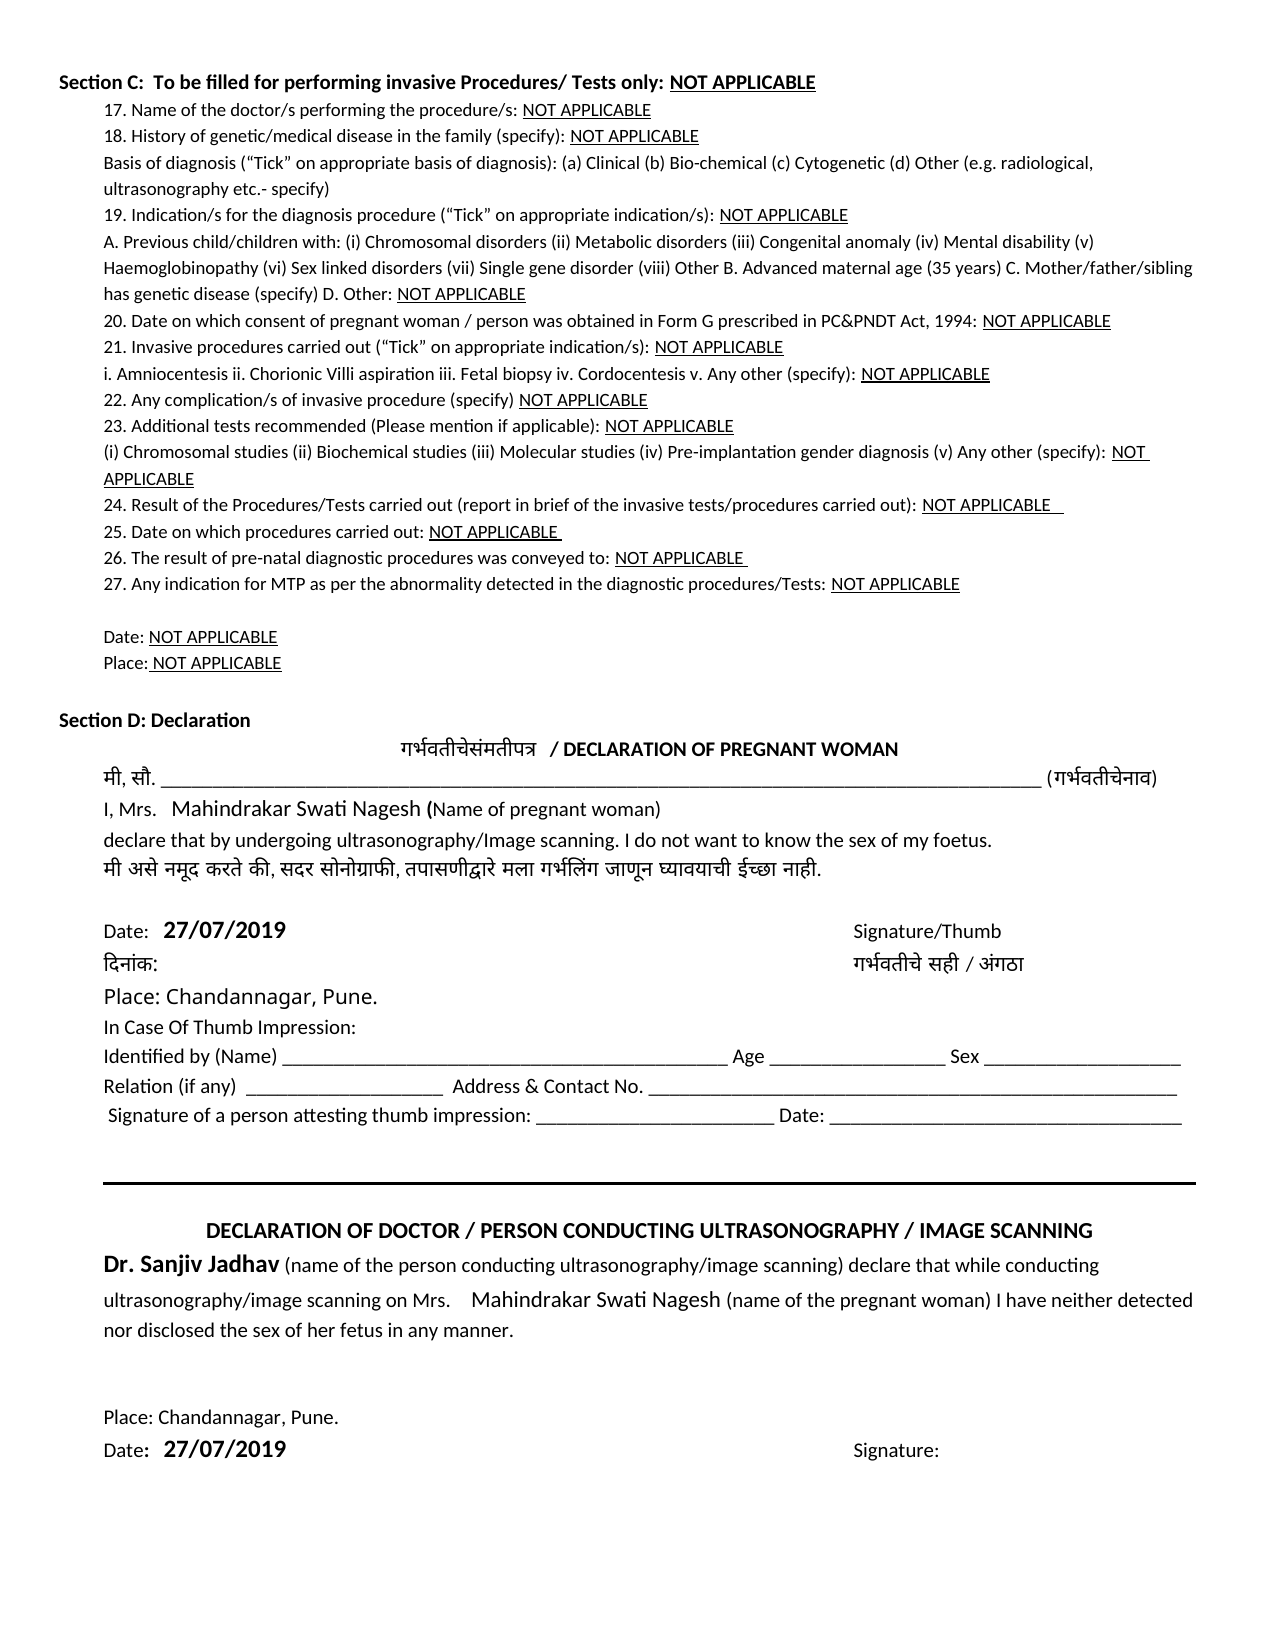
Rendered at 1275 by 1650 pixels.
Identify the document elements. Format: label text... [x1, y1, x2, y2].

text Dr. Sanjiv Jadhav (name of the person conducting ultrasonography/image scanning) declare that while conducting ultrasonography/image scanning on Mrs. (name of the pregnant woman) I have neither detected nor disclosed the sex of her fetus in any manner. [103, 1248, 1196, 1343]
text Basis of diagnosis (“Tick” on appropriate basis of diagnosis): (a) Clinical (b) Bio-chemical (c) Cytogenetic (d) Other (e.g. radiological, ultrasonography etc.- specify) [103, 151, 1196, 200]
text 22. Any complication/s of invasive procedure (specify) NOT APPLICABLE [103, 388, 1196, 411]
text 20. Date on which consent of pregnant woman / person was obtained in Form G prescribed in PC&PNDT Act, 1994: NOT APPLICABLE [103, 309, 1196, 332]
text दिनांक: गर्भवतीचे सही / अंगठा [103, 949, 1196, 978]
text 26. The result of pre-natal diagnostic procedures was conveyed to: NOT APPLICABLE [103, 546, 1196, 569]
text Section C: To be filled for performing invasive Procedures/ Tests only: NOT APPLICABLE [0, 69, 1275, 94]
text 24. Result of the Procedures/Tests carried out (report in brief of the invasive tests/procedures carried out): NOT APPLICABLE [103, 493, 1196, 516]
text 23. Additional tests recommended (Please mention if applicable): NOT APPLICABLE [103, 414, 1196, 437]
text Relation (if any) ___________________ Address & Contact No. ___________________________________________________ [103, 1073, 1196, 1098]
text Date: NOT APPLICABLE [103, 625, 1196, 648]
text 27. Any indication for MTP as per the abnormality detected in the diagnostic procedures/Tests: NOT APPLICABLE [103, 572, 1196, 595]
text Place: Chandannagar, Pune. [103, 982, 1196, 1010]
text declare that by undergoing ultrasonography/Image scanning. I do not want to know the sex of my foetus. [103, 827, 1196, 852]
text 25. Date on which procedures carried out: NOT APPLICABLE [103, 520, 1196, 543]
text 18. History of genetic/medical disease in the family (specify): NOT APPLICABLE [103, 124, 1196, 147]
text Identified by (Name) ___________________________________________ Age _________________ Sex ___________________ [103, 1044, 1196, 1069]
text (i) Chromosomal studies (ii) Biochemical studies (iii) Molecular studies (iv) Pre-implantation gender diagnosis (v) Any other (specify): NOT APPLICABLE [103, 441, 1196, 490]
text मी, सौ. _____________________________________________________________________________________ (गर्भवतीचेनाव) [103, 765, 1196, 791]
text i. Amniocentesis ii. Chorionic Villi aspiration iii. Fetal biopsy iv. Cordocentesis v. Any other (specify): NOT APPLICABLE [103, 362, 1196, 384]
text In Case Of Thumb Impression: [103, 1014, 1196, 1040]
text 21. Invasive procedures carried out (“Tick” on appropriate indication/s): NOT APPLICABLE [103, 335, 1196, 358]
text 17. Name of the doctor/s performing the procedure/s: NOT APPLICABLE [103, 98, 1196, 121]
text मी असे नमूद करते की, सदर सोनोग्राफी, तपासणीद्वारे मला गर्भलिंग जाणून घ्यावयाची ईच्छा नाही. [103, 856, 1196, 881]
text Date: Signature/Thumb [103, 914, 1196, 945]
text I, Mrs. (Name of pregnant woman) [103, 794, 1196, 823]
text 19. Indication/s for the diagnosis procedure (“Tick” on appropriate indication/s): NOT APPLICABLE [103, 203, 1196, 226]
text Date: Signature: [103, 1434, 1196, 1464]
text A. Previous child/children with: (i) Chromosomal disorders (ii) Metabolic disorders (iii) Congenital anomaly (iv) Mental disability (v) Haemoglobinopathy (vi) Sex linked disorders (vii) Single gene disorder (viii) Other B. Advanced maternal age (35 years) C. Mother/father/sibling has genetic disease (specify) D. Other: NOT APPLICABLE [103, 230, 1196, 306]
text गर्भवतीचेसंमतीपत्र / DECLARATION OF PREGNANT WOMAN [103, 736, 1196, 762]
text Signature of a person attesting thumb impression: _______________________ Date: __________________________________ [103, 1102, 1196, 1182]
text Place: NOT APPLICABLE [103, 652, 1196, 674]
text Section D: Declaration [59, 707, 1196, 732]
text DECLARATION OF DOCTOR / PERSON CONDUCTING ULTRASONOGRAPHY / IMAGE SCANNING [103, 1216, 1196, 1244]
text Place: Chandannagar, Pune. [103, 1404, 1196, 1430]
